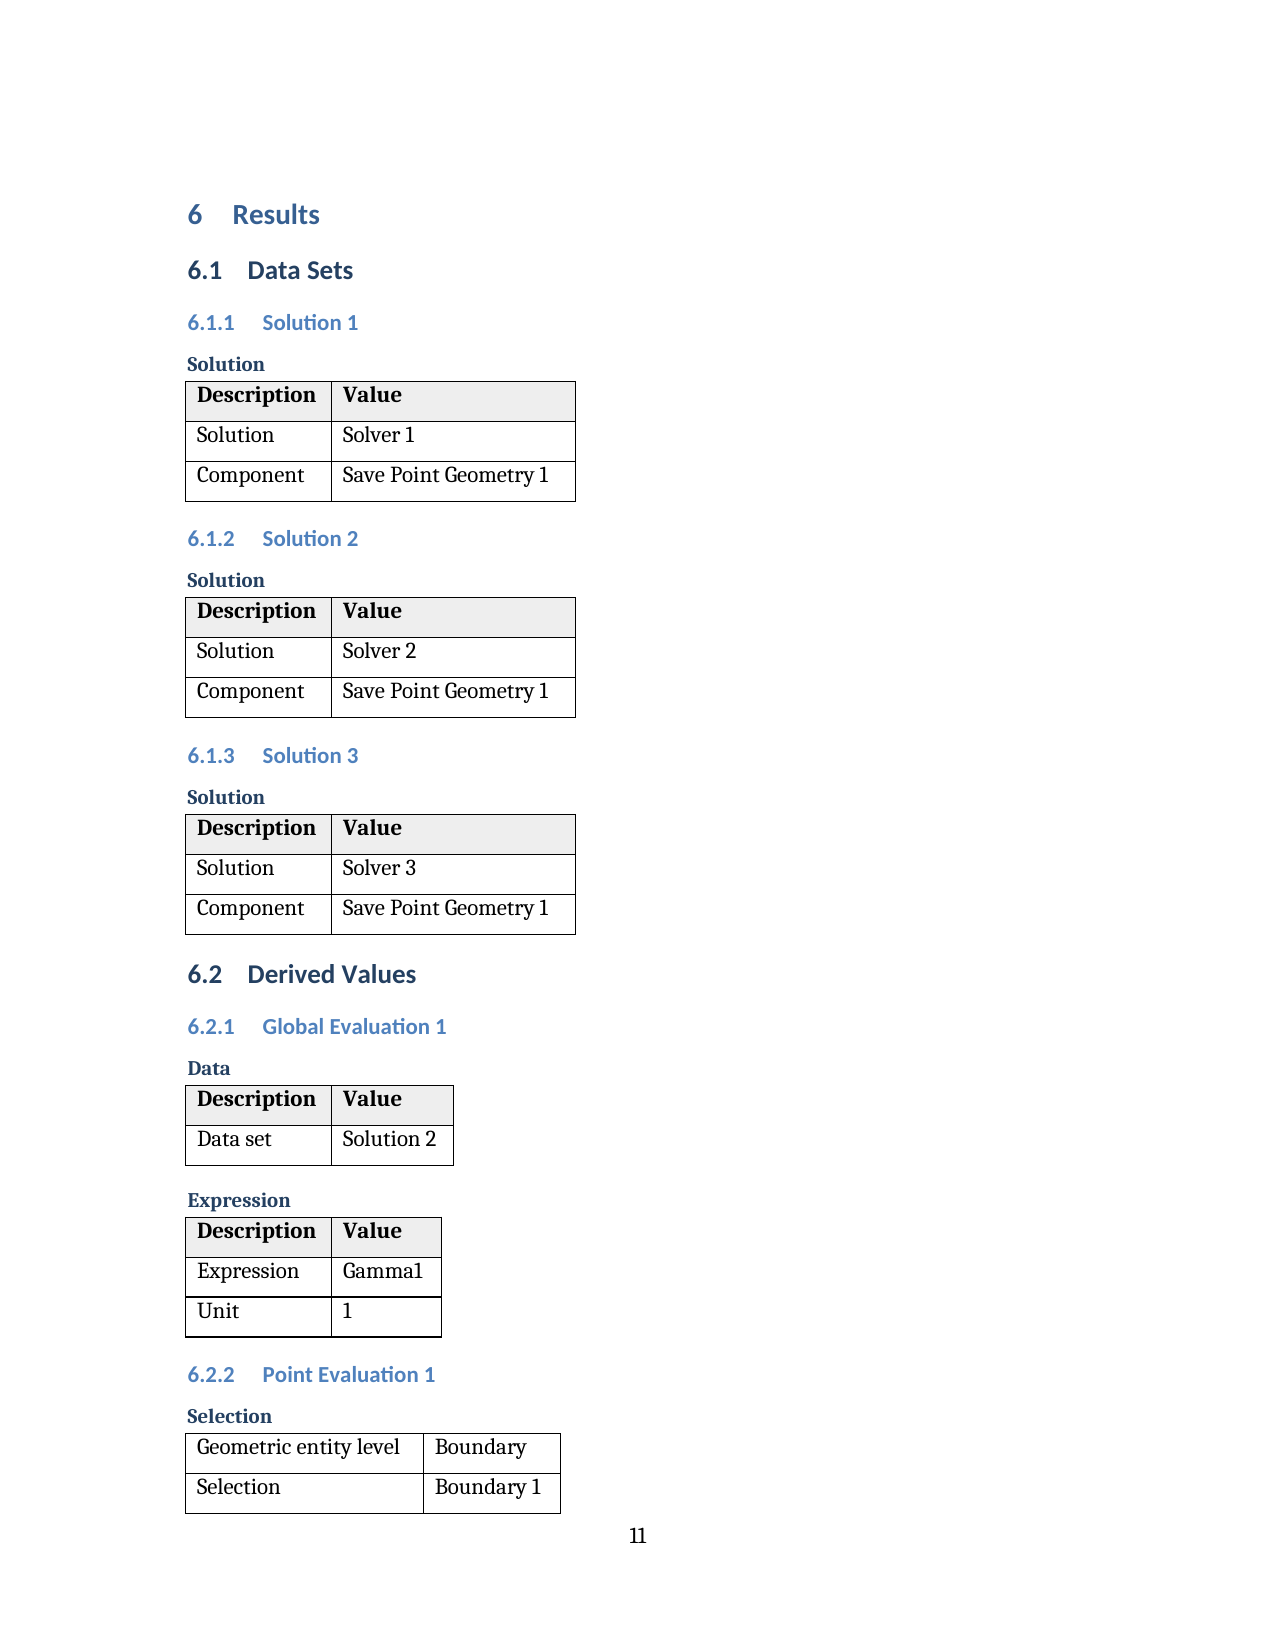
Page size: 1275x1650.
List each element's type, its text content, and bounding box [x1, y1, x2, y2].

text Solution [187, 569, 1087, 593]
table_cell Solution 2 [332, 1126, 453, 1164]
text Solution [187, 786, 1087, 809]
table_header Description [186, 382, 331, 421]
table_cell Boundary 1 [424, 1474, 560, 1513]
table_cell Expression [186, 1258, 331, 1296]
table_header Value [332, 815, 575, 854]
table_header Description [186, 1218, 331, 1257]
table_cell Component [186, 462, 331, 501]
subtitle Global Evaluation 1 [187, 1012, 1087, 1040]
table_cell Solver 1 [332, 422, 575, 461]
table_cell Save Point Geometry 1 [332, 895, 575, 933]
text Solution [187, 353, 1087, 377]
table_header Description [186, 1086, 331, 1125]
table_header Description [186, 598, 331, 637]
table_cell Solution [186, 638, 331, 677]
table_cell Solution [186, 422, 331, 461]
subtitle Solution 2 [187, 524, 1087, 552]
text Selection [187, 1405, 1087, 1429]
table_cell Selection [186, 1474, 423, 1513]
subtitle Results [187, 196, 1087, 231]
table_header Value [332, 598, 575, 637]
table_cell Save Point Geometry 1 [332, 462, 575, 501]
subtitle Point Evaluation 1 [187, 1360, 1087, 1388]
text Expression [187, 1188, 1087, 1212]
table_cell Unit [186, 1298, 331, 1336]
table_header Value [332, 1218, 441, 1257]
subtitle Solution 3 [187, 741, 1087, 769]
table_cell Gamma1 [332, 1258, 441, 1296]
table_header Description [186, 815, 331, 854]
subtitle Data Sets [187, 253, 1087, 286]
subtitle Derived Values [187, 957, 1087, 990]
table_header Geometric entity level [186, 1434, 423, 1473]
table_header Boundary [424, 1434, 560, 1473]
table_cell 1 [332, 1298, 441, 1336]
text Data [187, 1057, 1087, 1081]
table_cell Solver 3 [332, 855, 575, 893]
subtitle Solution 1 [187, 308, 1087, 336]
table_cell Save Point Geometry 1 [332, 678, 575, 717]
table_cell Component [186, 895, 331, 933]
table_cell Component [186, 678, 331, 717]
table_header Value [332, 382, 575, 421]
table_cell Solver 2 [332, 638, 575, 677]
table_header Value [332, 1086, 453, 1125]
table_cell Data set [186, 1126, 331, 1164]
table_cell Solution [186, 855, 331, 893]
